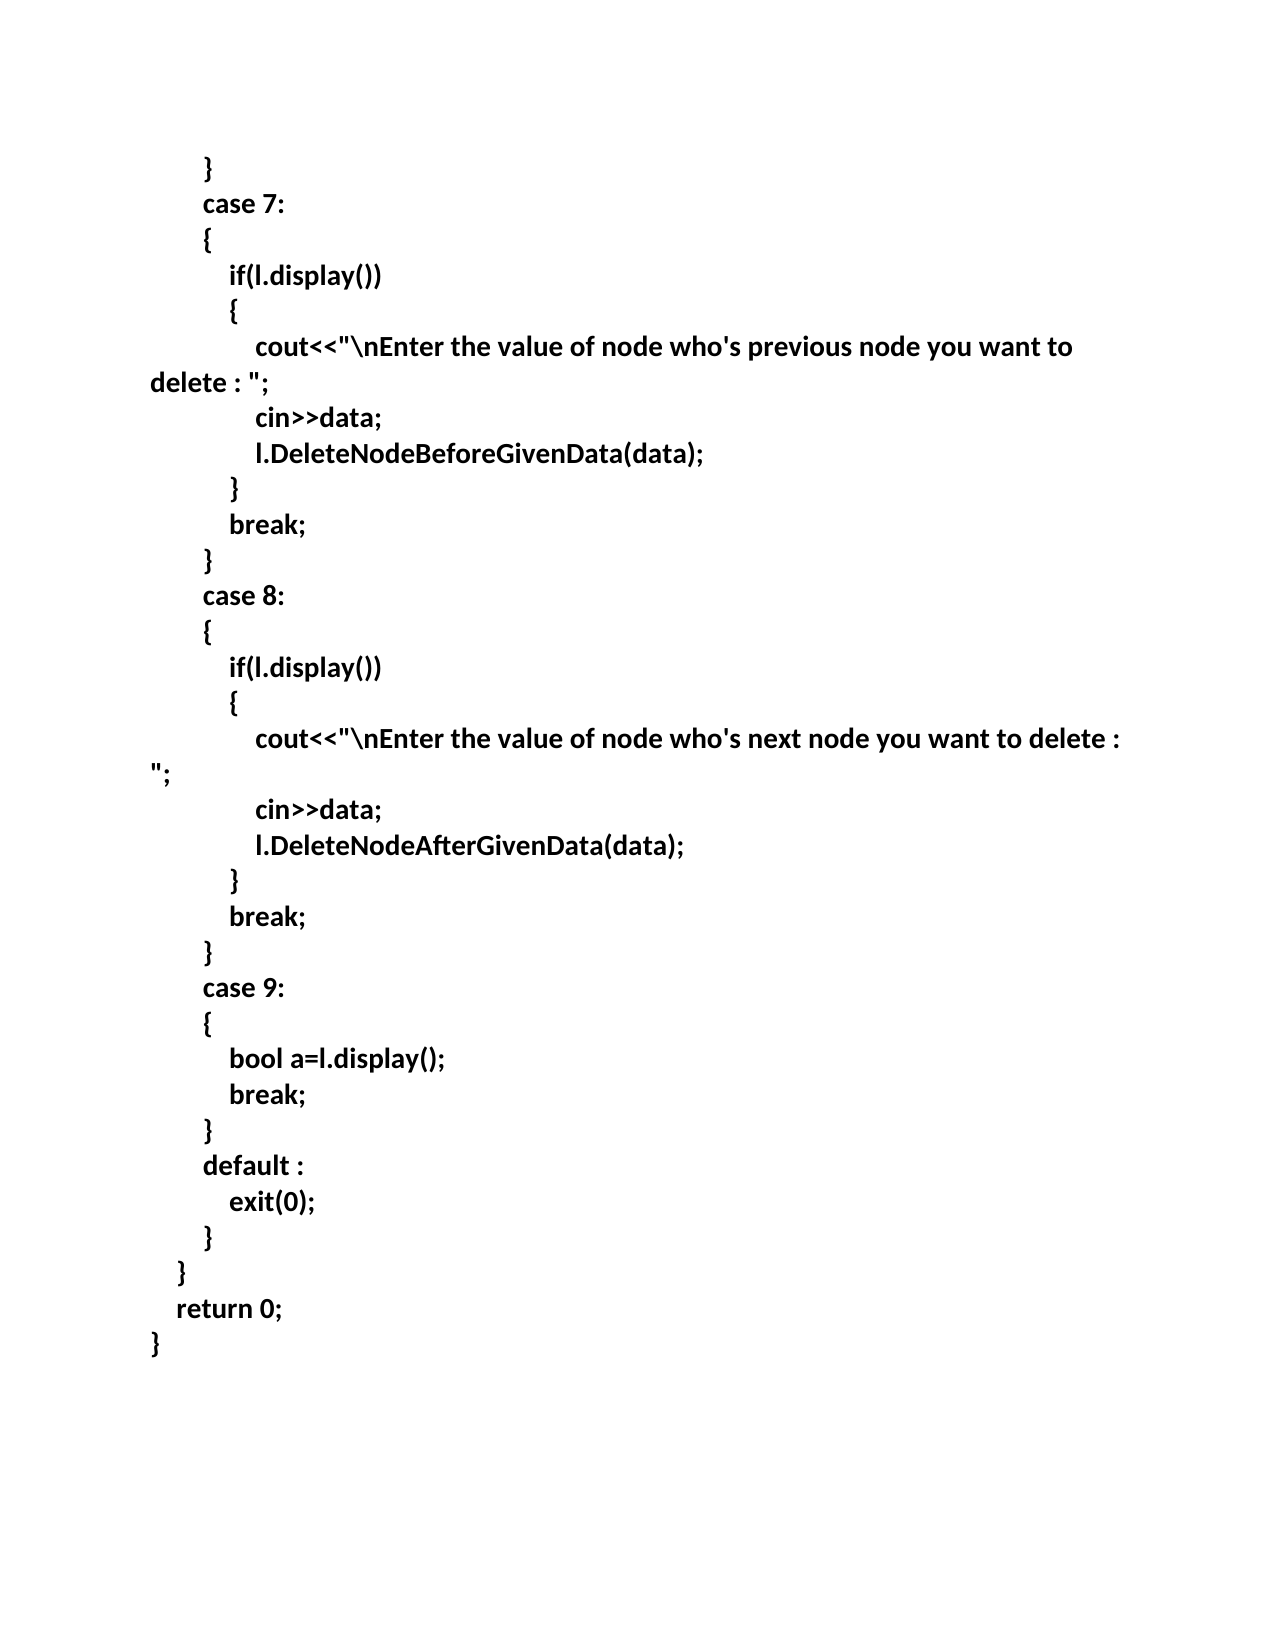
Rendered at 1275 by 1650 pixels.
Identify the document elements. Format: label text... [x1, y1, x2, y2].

text } [150, 542, 1125, 577]
text if(l.display()) [150, 257, 1125, 292]
text { [150, 292, 1125, 328]
text } [150, 1254, 1125, 1290]
text bool a=l.display(); [150, 1041, 1125, 1076]
text { [150, 1005, 1125, 1041]
text break; [150, 506, 1125, 542]
text { [150, 613, 1125, 649]
text cout<<"\nEnter the value of node who's next node you want to delete : "; [150, 720, 1125, 791]
text cin>>data; [150, 399, 1125, 435]
text exit(0); [150, 1183, 1125, 1219]
text case 8: [150, 577, 1125, 613]
text case 9: [150, 969, 1125, 1005]
text } [150, 862, 1125, 898]
text } [150, 1112, 1125, 1147]
text } [150, 150, 1125, 186]
text break; [150, 1076, 1125, 1112]
text l.DeleteNodeAfterGivenData(data); [150, 827, 1125, 862]
text } [150, 934, 1125, 969]
text } [150, 1326, 1125, 1361]
text break; [150, 898, 1125, 934]
text default : [150, 1147, 1125, 1183]
text return 0; [150, 1290, 1125, 1326]
text cin>>data; [150, 791, 1125, 827]
text cout<<"\nEnter the value of node who's previous node you want to delete : "; [150, 328, 1125, 399]
text if(l.display()) [150, 649, 1125, 684]
text { [150, 221, 1125, 257]
text } [150, 1219, 1125, 1254]
text case 7: [150, 186, 1125, 221]
text l.DeleteNodeBeforeGivenData(data); [150, 435, 1125, 471]
text { [150, 684, 1125, 720]
text } [150, 471, 1125, 506]
